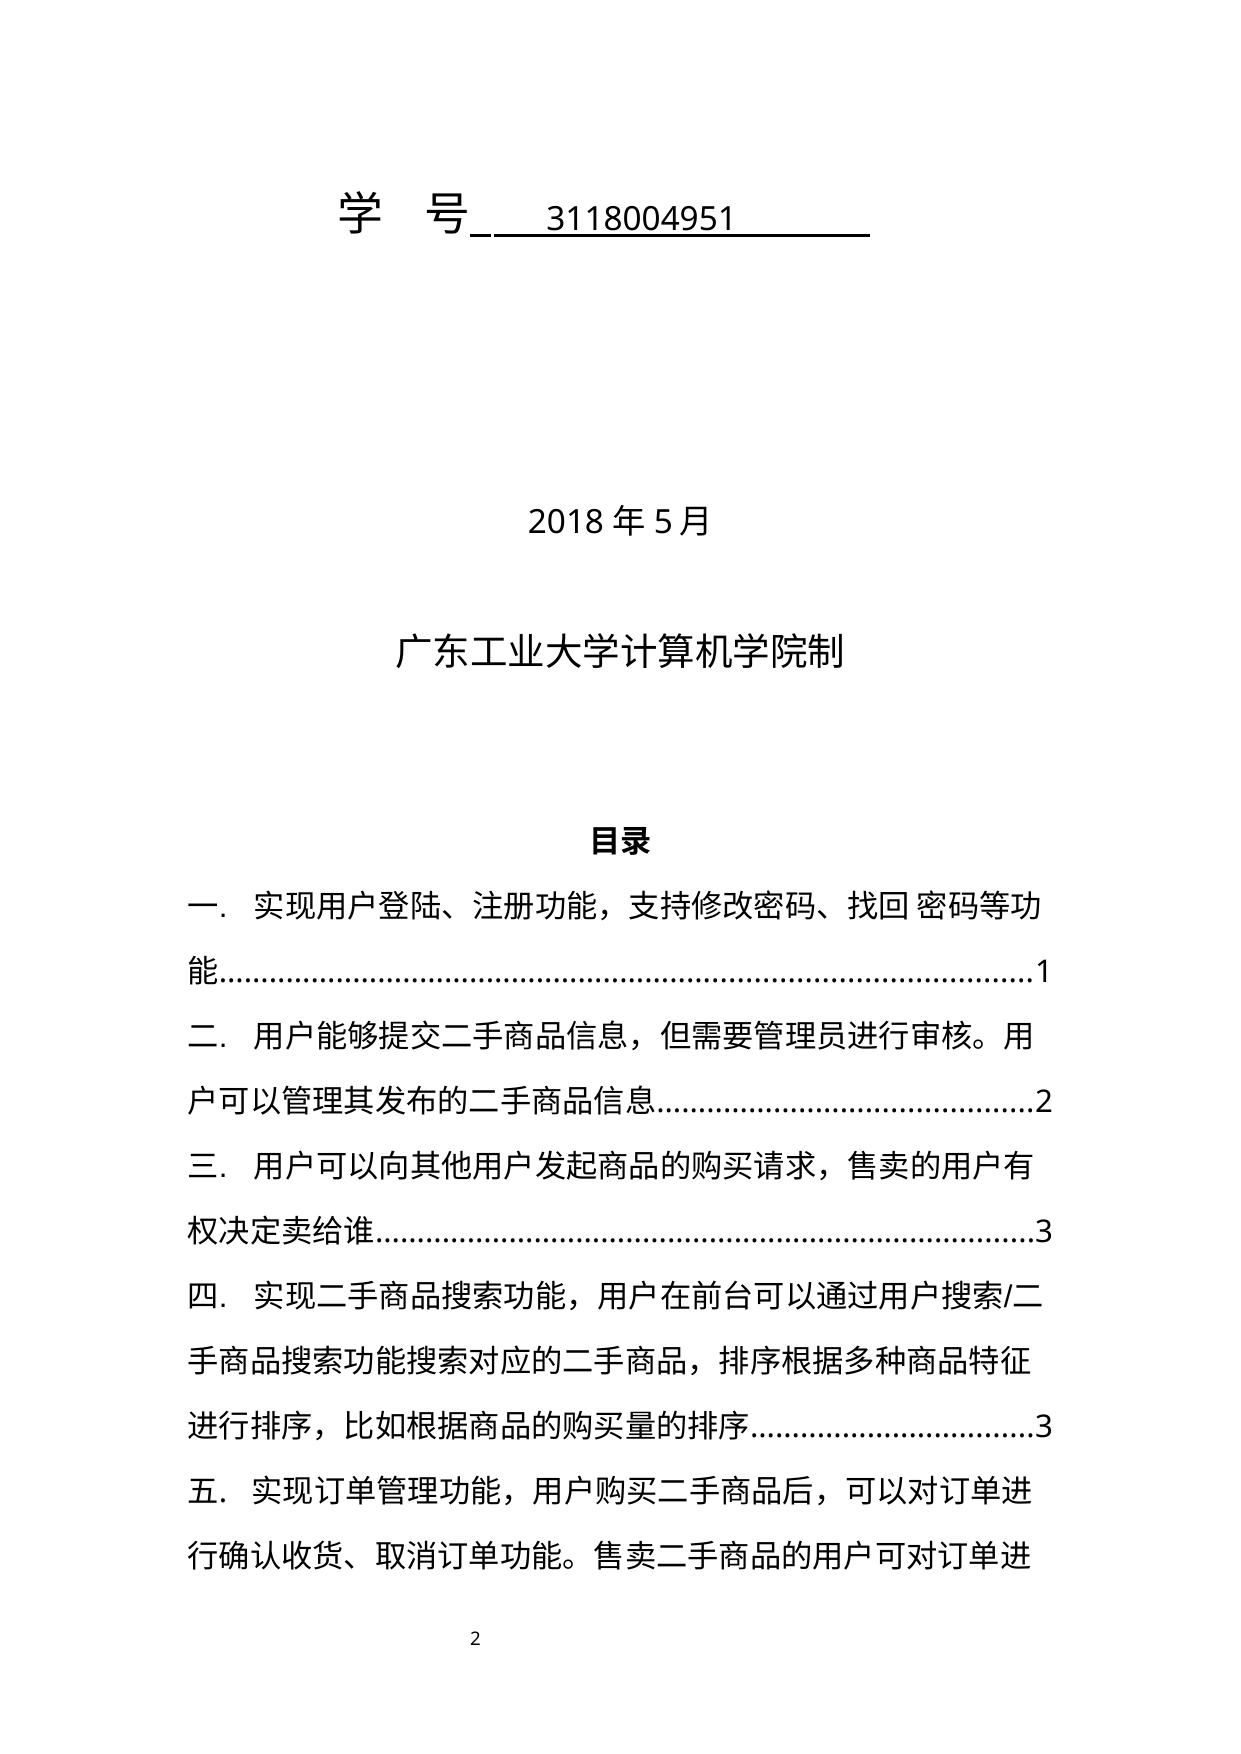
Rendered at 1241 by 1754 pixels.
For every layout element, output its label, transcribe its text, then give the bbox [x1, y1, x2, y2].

text 学 号 3118004951 [187, 162, 1053, 259]
text 广东工业大学计算机学院制 [187, 617, 1053, 682]
text 2018 年 5月 [187, 487, 1053, 552]
